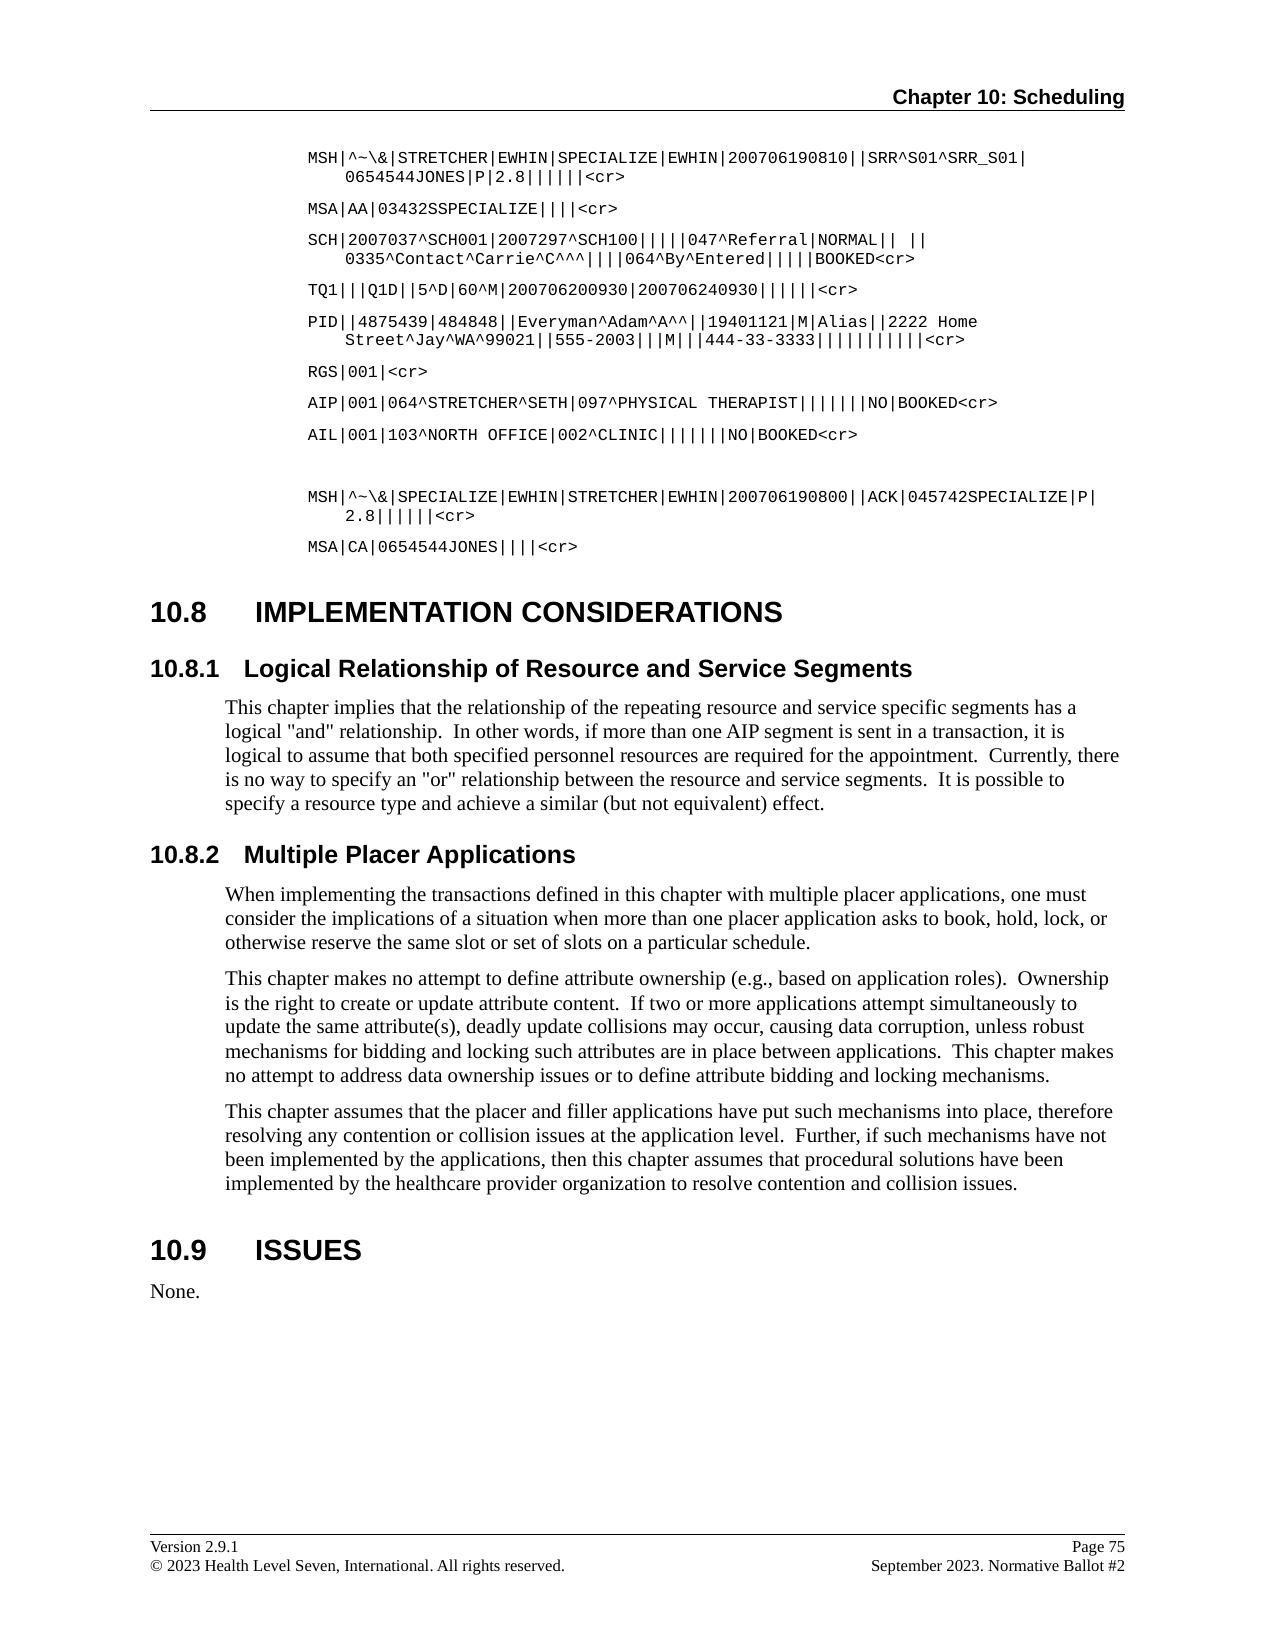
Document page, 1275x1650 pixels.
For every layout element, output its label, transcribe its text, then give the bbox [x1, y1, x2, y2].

text This chapter assumes that the placer and filler applications have put such mechanisms into place, therefore resolving any contention or collision issues at the application level. Further, if such mechanisms have not been implemented by the applications, then this chapter assumes that procedural solutions have been implemented by the healthcare provider organization to resolve contention and collision issues. [225, 1099, 1125, 1195]
text This chapter makes no attempt to define attribute ownership (e.g., based on application roles). Ownership is the right to create or update attribute content. If two or more applications attempt simultaneously to update the same attribute(s), deadly update collisions may occur, causing data corruption, unless robust mechanisms for bidding and locking such attributes are in place between applications. This chapter makes no attempt to address data ownership issues or to define attribute bidding and locking mechanisms. [225, 966, 1125, 1087]
text MSH|^~\&|STRETCHER|EWHIN|SPECIALIZE|EWHIN|200706190810||SRR^S01^SRR_S01|0654544JONES|P|2.8||||||<cr> [308, 150, 1125, 188]
subtitle IMPLEMENTATION CONSIDERATIONS [150, 595, 1125, 629]
subtitle ISSUES [150, 1233, 1125, 1266]
text PID||4875439|484848||Everyman^Adam^A^^||19401121|M|Alias||2222 Home Street^Jay^WA^99021||555-2003|||M|||444-33-3333|||||||||||<cr> [308, 313, 1125, 351]
text This chapter implies that the relationship of the repeating resource and service specific segments has a logical "and" relationship. In other words, if more than one AIP segment is sent in a transaction, it is logical to assume that both specified personnel resources are required for the appointment. Currently, there is no way to specify an "or" relationship between the resource and service segments. It is possible to specify a resource type and achieve a similar (but not equivalent) effect. [225, 695, 1125, 815]
text MSA|AA|03432SSPECIALIZE||||<cr> [308, 200, 1125, 219]
text MSH|^~\&|SPECIALIZE|EWHIN|STRETCHER|EWHIN|200706190800||ACK|045742SPECIALIZE|P|2.8||||||<cr> [308, 489, 1125, 526]
text AIL|001|103^NORTH OFFICE|002^CLINIC|||||||NO|BOOKED<cr> [308, 426, 1125, 445]
text TQ1|||Q1D||5^D|60^M|200706200930|200706240930||||||<cr> [308, 282, 1125, 301]
text MSA|CA|0654544JONES||||<cr> [308, 539, 1125, 558]
subtitle Multiple Placer Applications [150, 840, 1125, 869]
text AIP|001|064^STRETCHER^SETH|097^PHYSICAL THERAPIST|||||||NO|BOOKED<cr> [308, 395, 1125, 413]
text RGS|001|<cr> [308, 363, 1125, 382]
text SCH|2007037^SCH001|2007297^SCH100|||||047^Referral|NORMAL|| ||0335^Contact^Carrie^C^^^||||064^By^Entered|||||BOOKED<cr> [308, 232, 1125, 269]
text None. [150, 1279, 1125, 1303]
text When implementing the transactions defined in this chapter with multiple placer applications, one must consider the implications of a situation when more than one placer application asks to book, hold, lock, or otherwise reserve the same slot or set of slots on a particular schedule. [225, 882, 1125, 954]
subtitle Logical Relationship of Resource and Service Segments [150, 654, 1125, 683]
